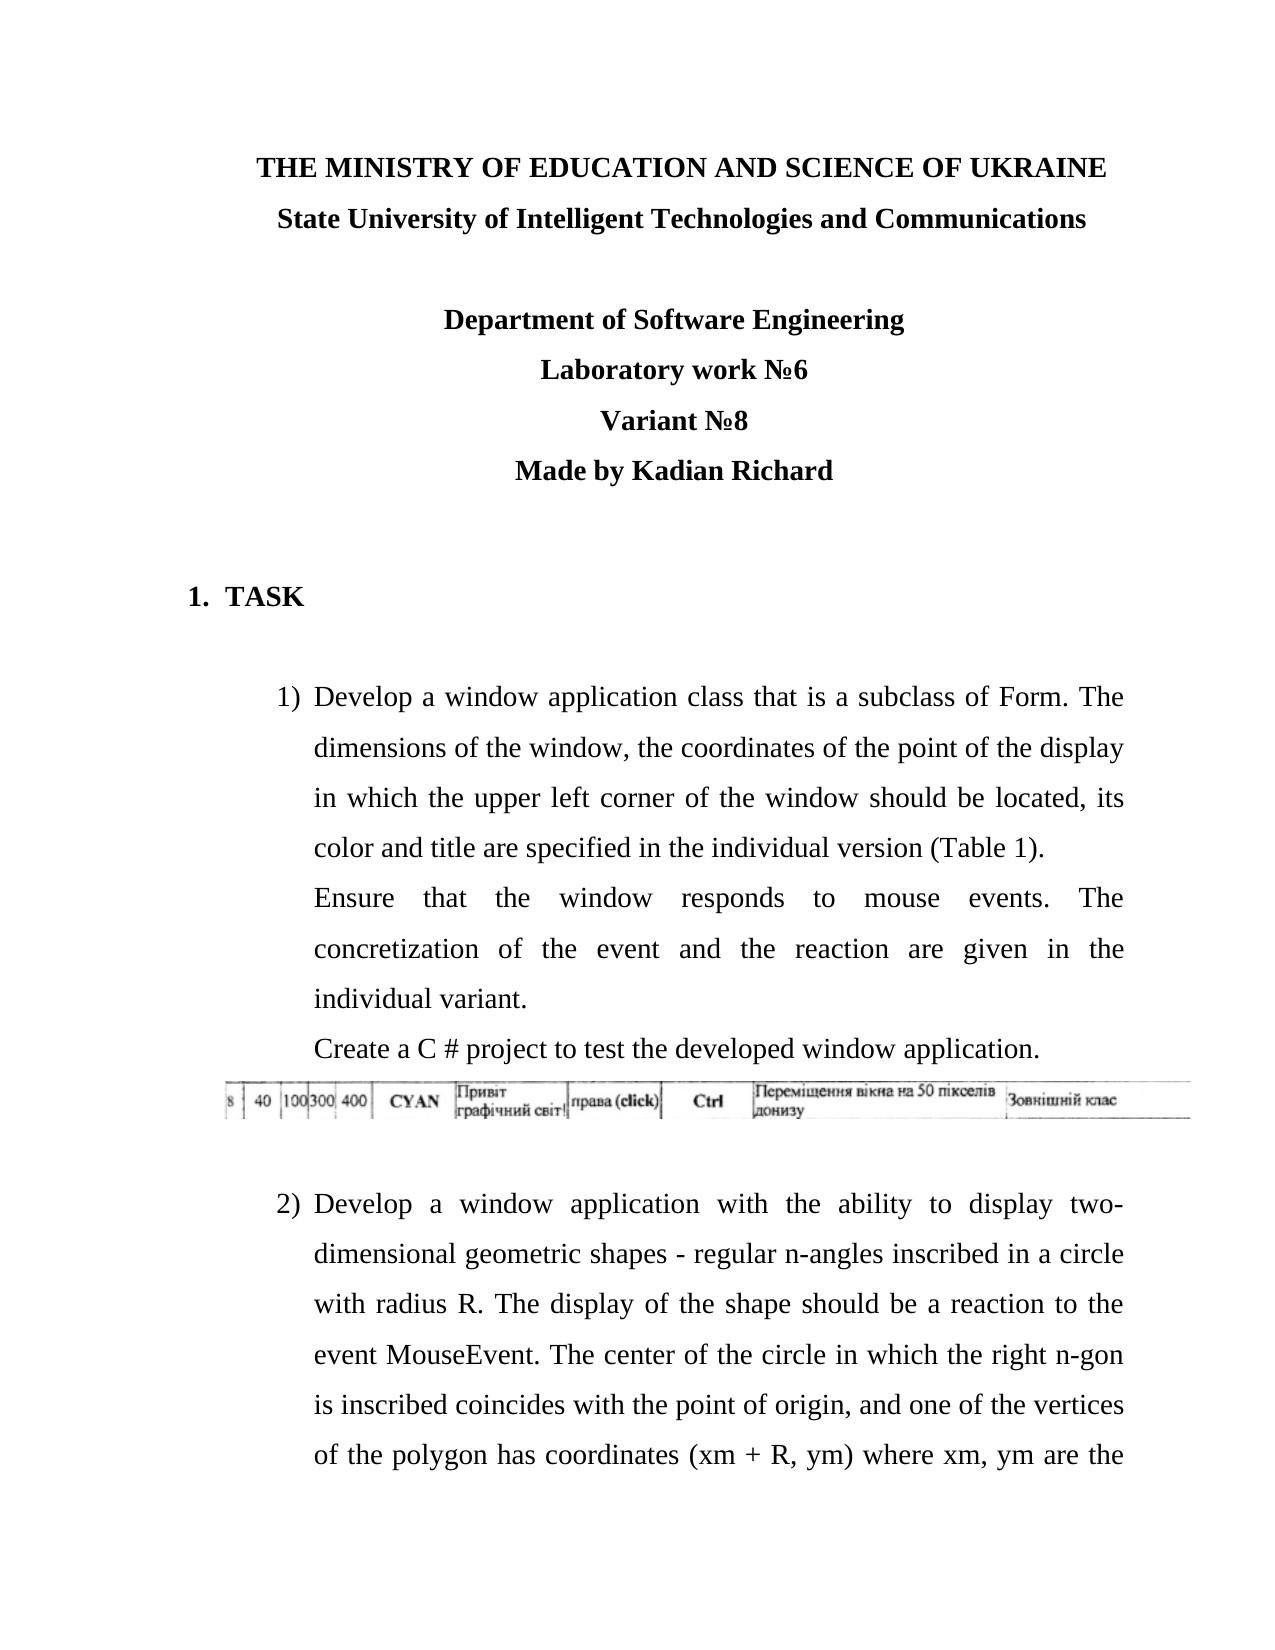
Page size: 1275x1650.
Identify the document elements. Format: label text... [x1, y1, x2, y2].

subtitle Task [187, 579, 1125, 612]
text THE MINISTRY OF EDUCATION AND SCIENCE OF UKRAINE [150, 150, 1125, 184]
text Laboratory work №6 [253, 352, 1006, 386]
picture [223, 1081, 1199, 1119]
list Ensure that the window responds to mouse events. The concretization of the event and the reaction are given in the individual variant. [314, 881, 1125, 1015]
text State University of Intelligent Technologies and Communications [150, 201, 1125, 235]
list Develop a window application class that is a subclass of Form. The dimensions of the window, the coordinates of the point of the display in which the upper left corner of the window should be located, its color and title are specified in the individual version (Table 1). [276, 679, 1125, 864]
list Create a C # project to test the developed window application. [314, 1032, 1125, 1065]
text Variant №8 [253, 403, 1006, 436]
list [276, 1186, 1125, 1471]
text Department of Software Engineering [253, 302, 1006, 336]
text Made by Kadian Richard [253, 453, 1006, 487]
